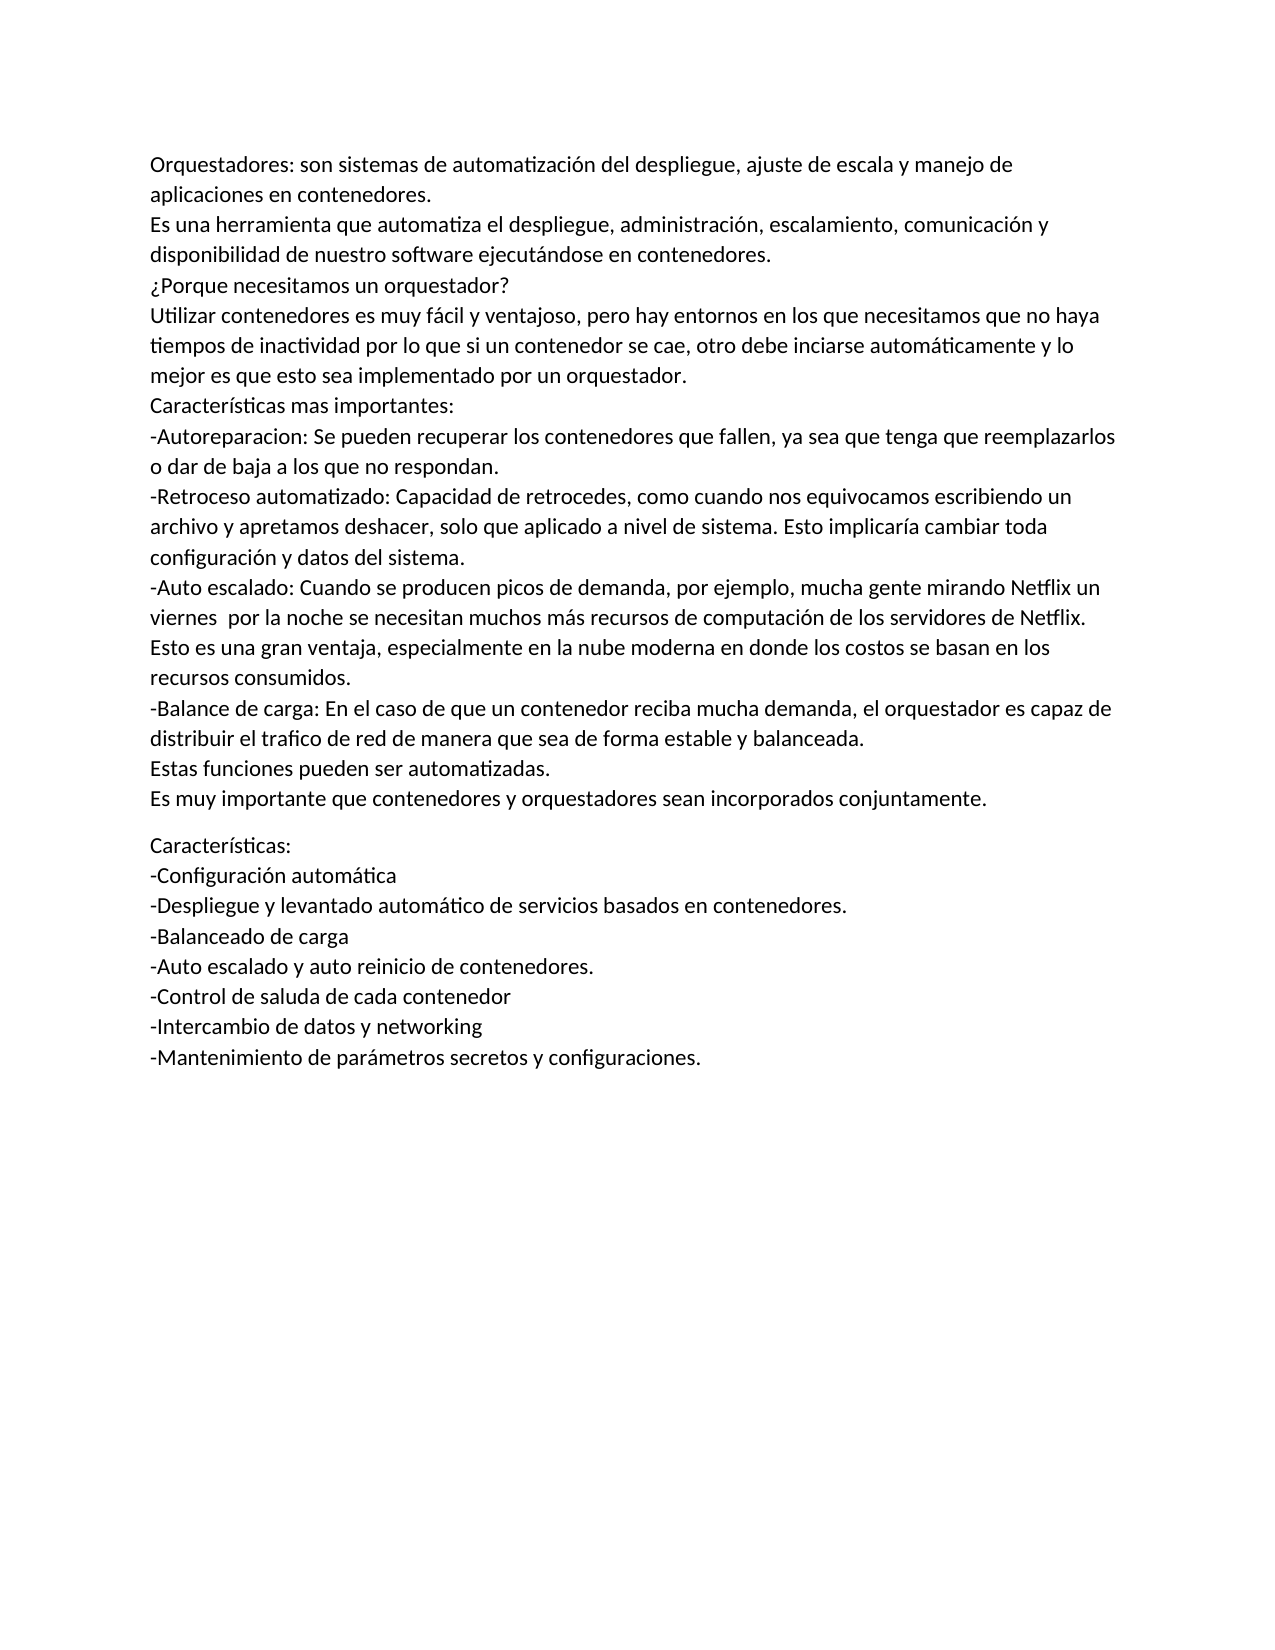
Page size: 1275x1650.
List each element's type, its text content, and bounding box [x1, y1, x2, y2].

text Orquestadores: son sistemas de automatización del despliegue, ajuste de escala y manejo de aplicaciones en contenedores. Es una herramienta que automatiza el despliegue, administración, escalamiento, comunicación y disponibilidad de nuestro software ejecutándose en contenedores. ¿Porque necesitamos un orquestador? Utilizar contenedores es muy fácil y ventajoso, pero hay entornos en los que necesitamos que no haya tiempos de inactividad por lo que si un contenedor se cae, otro debe inciarse automáticamente y lo mejor es que esto sea implementado por un orquestador. Características mas importantes: -Autoreparacion: Se pueden recuperar los contenedores que fallen, ya sea que tenga que reemplazarlos o dar de baja a los que no respondan. -Retroceso automatizado: Capacidad de retrocedes, como cuando nos equivocamos escribiendo un archivo y apretamos deshacer, solo que aplicado a nivel de sistema. Esto implicaría cambiar toda configuración y datos del sistema. -Auto escalado: Cuando se producen picos de demanda, por ejemplo, mucha gente mirando Netflix un viernes por la noche se necesitan muchos más recursos de computación de los servidores de Netflix. Esto es una gran ventaja, especialmente en la nube moderna en donde los costos se basan en los recursos consumidos. -Balance de carga: En el caso de que un contenedor reciba mucha demanda, el orquestador es capaz de distribuir el trafico de red de manera que sea de forma estable y balanceada. Estas funciones pueden ser automatizadas. Es muy importante que contenedores y orquestadores sean incorporados conjuntamente. [150, 150, 1125, 812]
text Características: -Configuración automática -Despliegue y levantado automático de servicios basados en contenedores. -Balanceado de carga -Auto escalado y auto reinicio de contenedores. -Control de saluda de cada contenedor -Intercambio de datos y networking -Mantenimiento de parámetros secretos y configuraciones. [150, 831, 1125, 1071]
